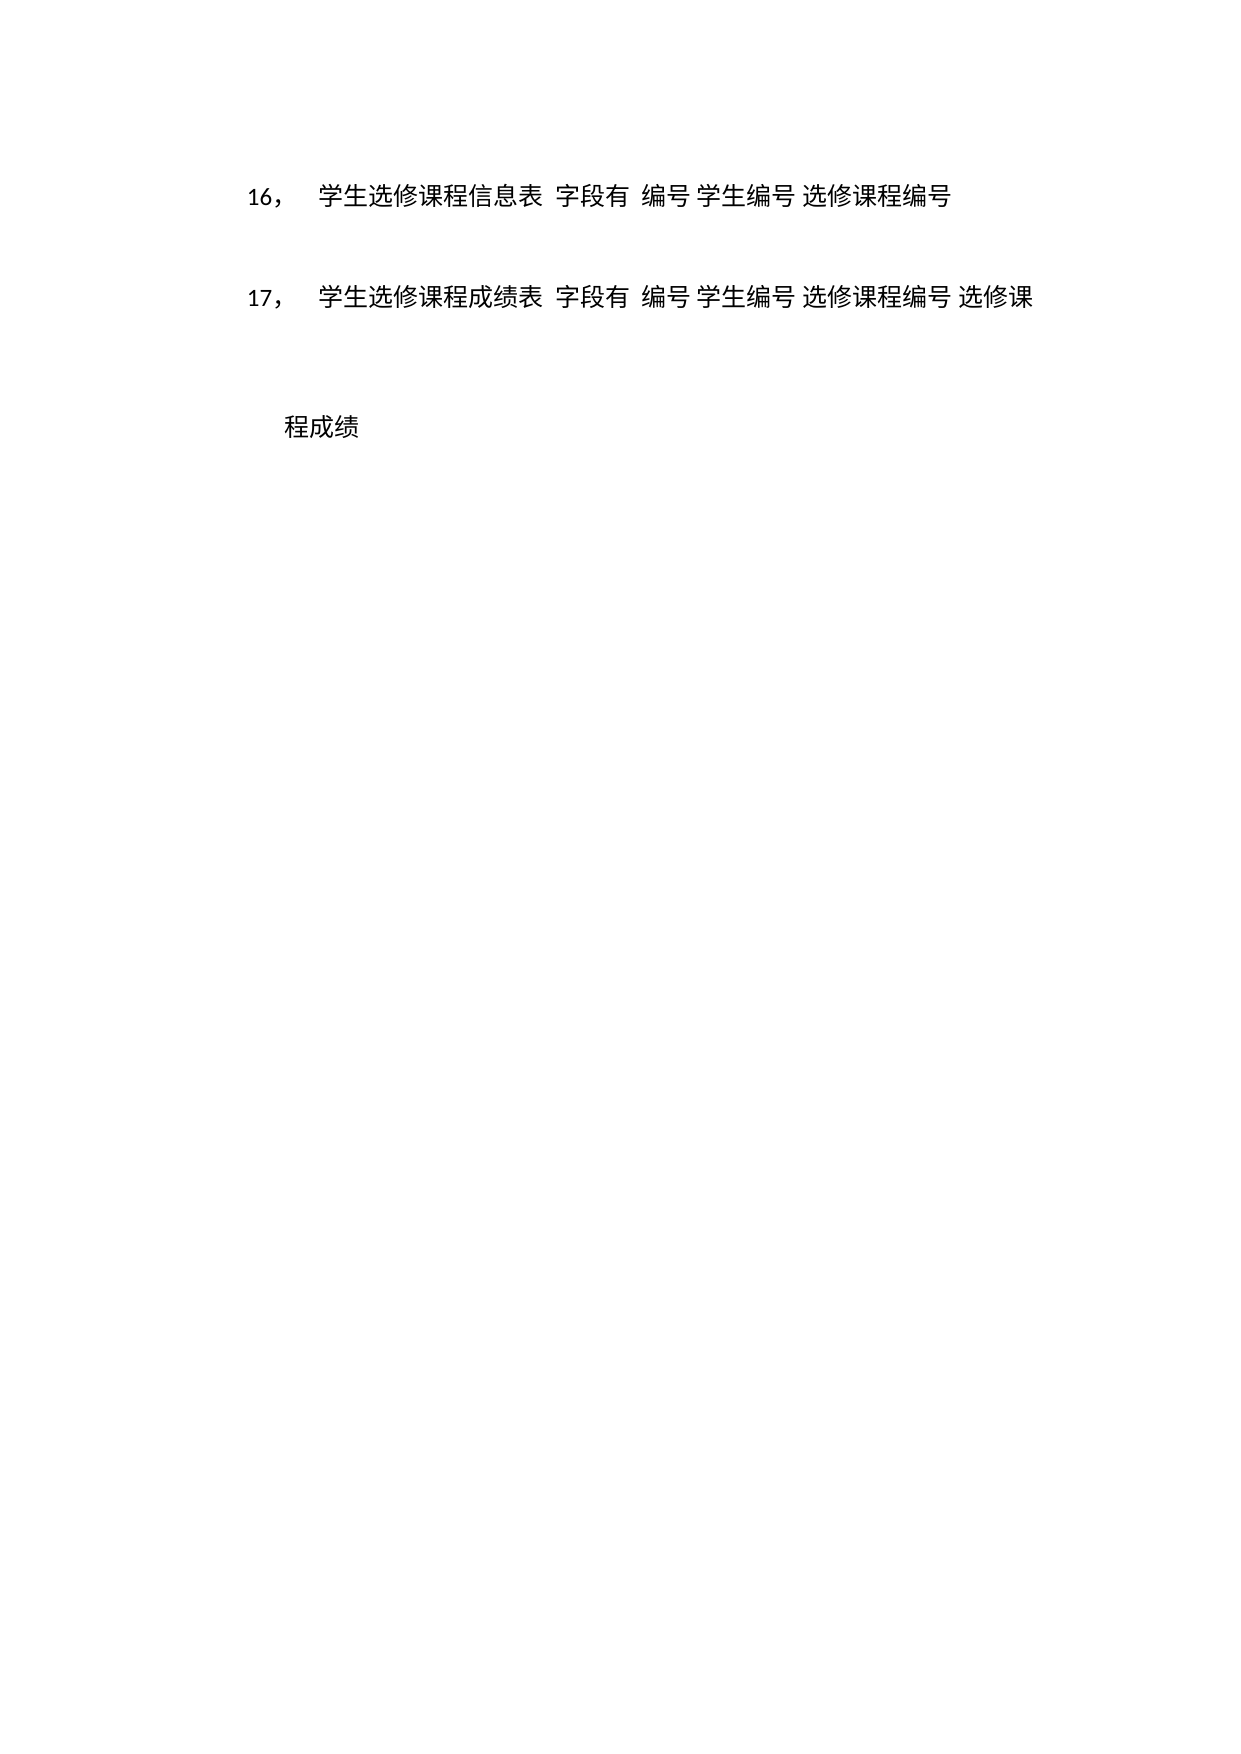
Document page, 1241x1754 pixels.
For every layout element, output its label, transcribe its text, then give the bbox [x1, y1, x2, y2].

list 学生选修课程成绩表 字段有 编号 学生编号 选修课程编号 选修课程成绩 [247, 263, 1053, 458]
list 学生选修课程信息表 字段有 编号 学生编号 选修课程编号 [247, 162, 1053, 227]
